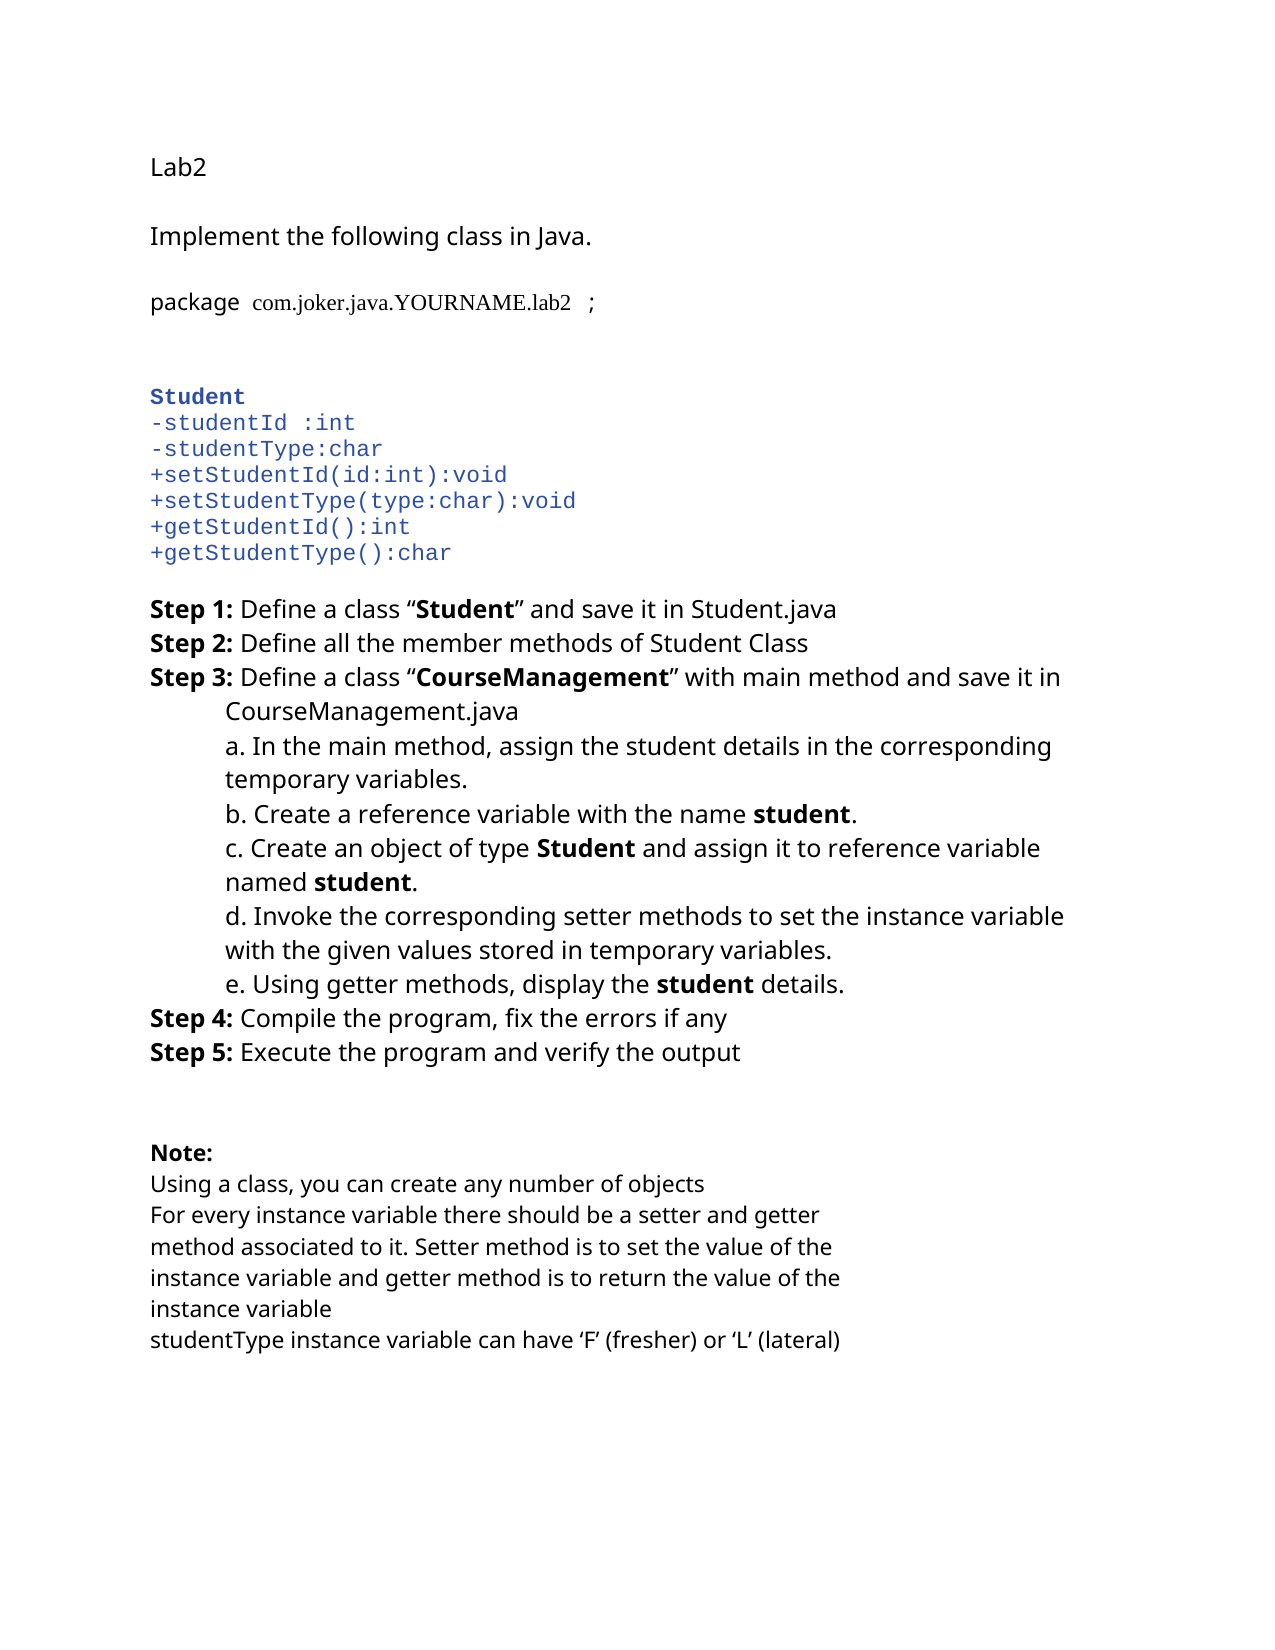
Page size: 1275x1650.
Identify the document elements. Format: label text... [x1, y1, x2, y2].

text +getStudentId():int [150, 515, 1125, 541]
text Note: [150, 1137, 1125, 1168]
text -studentId :int [150, 412, 1125, 437]
text Using a class, you can create any number of objects [150, 1168, 1125, 1199]
text -studentType:char [150, 437, 1125, 463]
text studentType instance variable can have ‘F’ (fresher) or ‘L’ (lateral) [150, 1324, 1125, 1356]
text Implement the following class in Java. [150, 218, 1125, 252]
text +getStudentType():char [150, 541, 1125, 567]
text a. In the main method, assign the student details in the corresponding [225, 728, 1125, 762]
text Step 5: Execute the program and verify the output [150, 1035, 1125, 1069]
text Lab2 [150, 150, 1125, 184]
text d. Invoke the corresponding setter methods to set the instance variable [225, 898, 1125, 932]
text Step 3: Define a class “CourseManagement” with main method and save it in [150, 660, 1125, 694]
text method associated to it. Setter method is to set the value of the [150, 1231, 1125, 1262]
text named student. [225, 864, 1125, 898]
text Student [150, 386, 1125, 412]
text e. Using getter methods, display the student details. [150, 967, 1125, 1001]
text instance variable [150, 1293, 1125, 1324]
text instance variable and getter method is to return the value of the [150, 1262, 1125, 1293]
text CourseManagement.java [225, 694, 1125, 728]
text +setStudentType(type:char):void [150, 489, 1125, 515]
text c. Create an object of type Student and assign it to reference variable [225, 830, 1125, 864]
text Step 4: Compile the program, fix the errors if any [150, 1001, 1125, 1035]
text b. Create a reference variable with the name student. [225, 796, 1125, 830]
text For every instance variable there should be a setter and getter [150, 1199, 1125, 1231]
text Step 2: Define all the member methods of Student Class [150, 626, 1125, 660]
text with the given values stored in temporary variables. [225, 932, 1125, 967]
text Step 1: Define a class “Student” and save it in Student.java [150, 592, 1125, 626]
text package com.joker.java.YOURNAME.lab2 ; [150, 286, 1125, 317]
text temporary variables. [225, 762, 1125, 796]
text +setStudentId(id:int):void [150, 463, 1125, 489]
